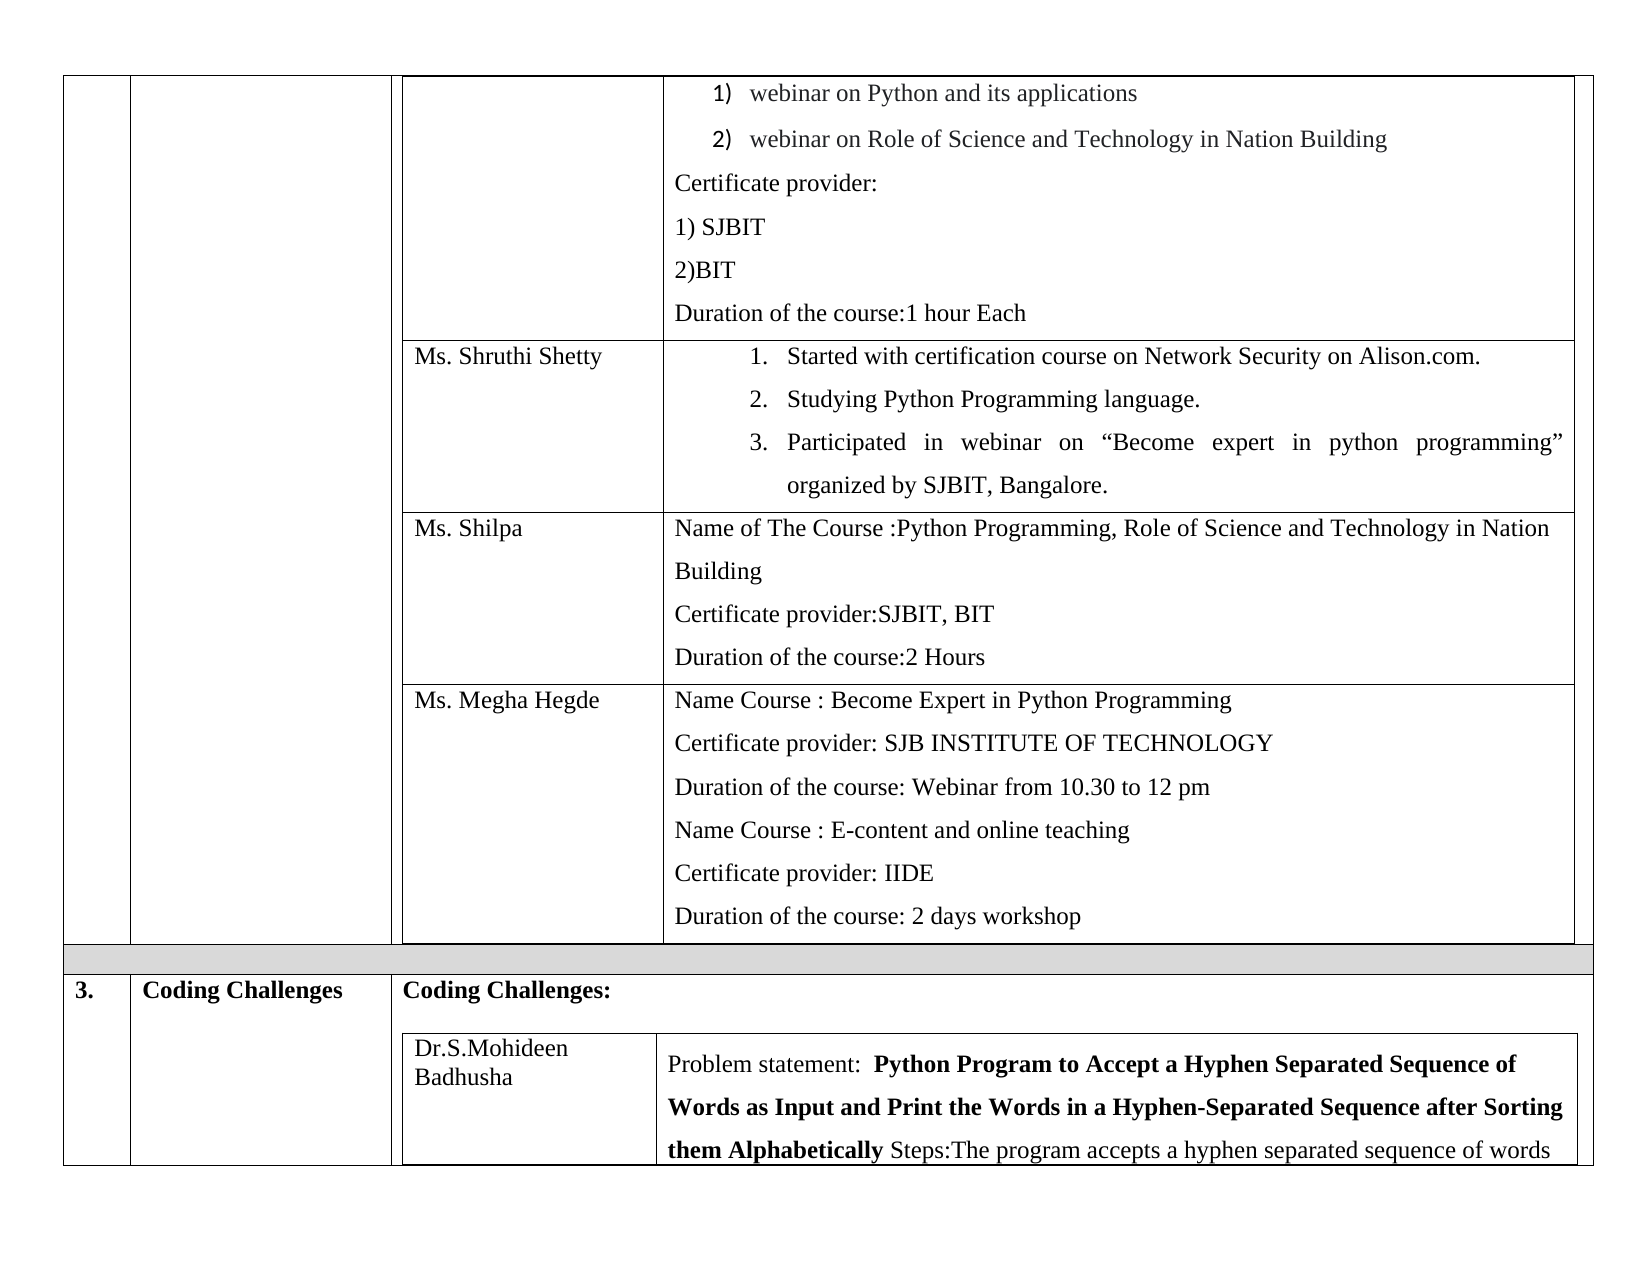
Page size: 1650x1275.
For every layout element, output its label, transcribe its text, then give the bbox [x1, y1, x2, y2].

table_cell Staff Certification Course Details: [664, 513, 1574, 684]
table_cell [64, 975, 130, 1165]
table_cell Coding Challenges: [392, 975, 1593, 1165]
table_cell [1575, 76, 1593, 944]
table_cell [664, 77, 1574, 340]
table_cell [392, 76, 402, 944]
table_cell [64, 76, 130, 944]
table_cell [403, 77, 663, 340]
table_cell Staff Certification Course Details: [403, 685, 663, 943]
table_cell [64, 945, 1593, 974]
table_cell Staff Certification Course Details: [664, 341, 1574, 512]
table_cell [131, 76, 391, 944]
table_cell Staff Certification Course Details: [403, 341, 663, 512]
table_cell Coding Challenges [131, 975, 391, 1165]
table_cell Staff Certification Course Details: [403, 513, 663, 684]
table_cell Staff Certification Course Details: [664, 685, 1574, 943]
